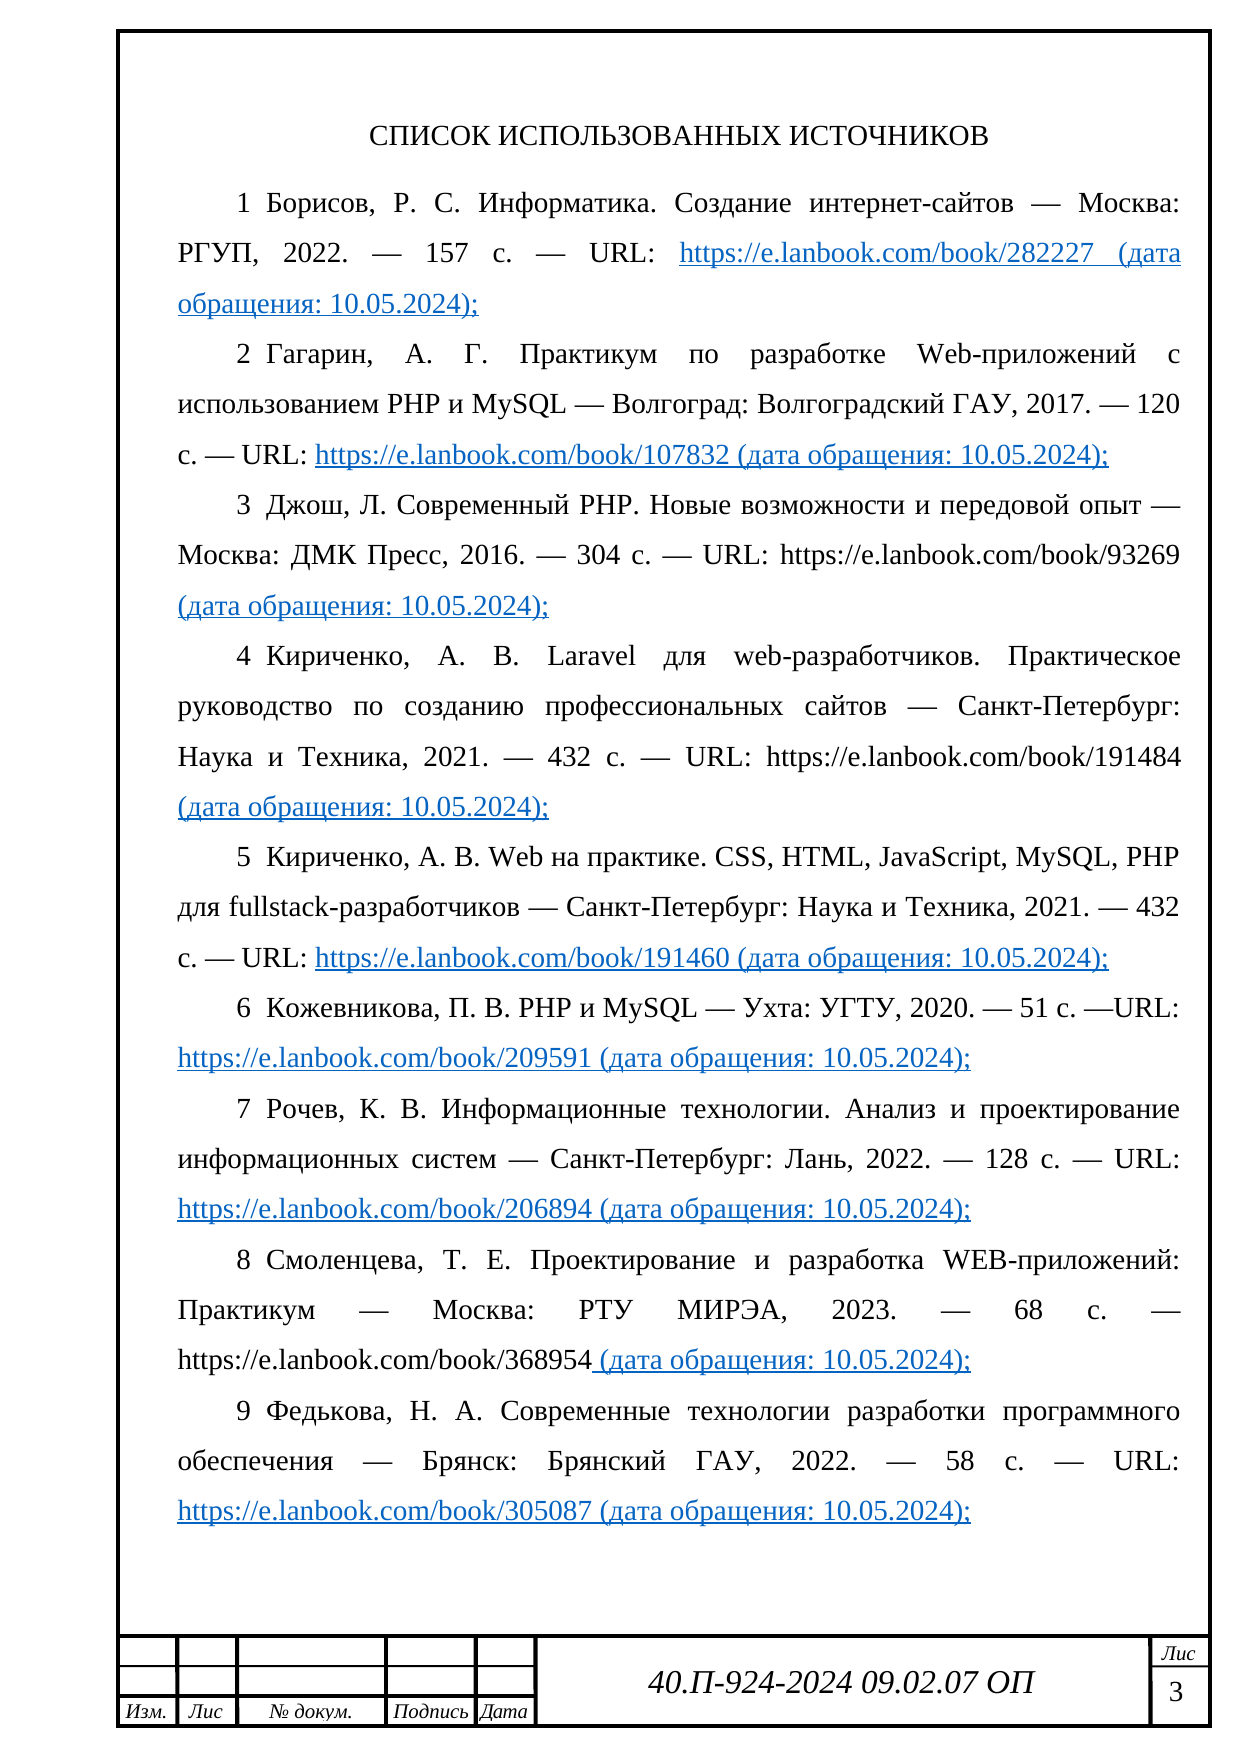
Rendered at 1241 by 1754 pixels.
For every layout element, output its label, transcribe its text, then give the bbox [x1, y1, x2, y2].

list Федькова, Н. А. Современные технологии разработки программного обеспечения — Брянск: Брянский ГАУ, 2022. — 58 с. — URL: https://e.lanbook.com/book/305087 (дата обращения: 10.05.2024); [177, 1393, 1181, 1527]
list Джош, Л. Современный PHP. Новые возможности и передовой опыт — Москва: ДМК Пресс, 2016. — 304 с. — URL: https://e.lanbook.com/book/93269 (дата обращения: 10.05.2024); [177, 487, 1181, 621]
list Кириченко, А. В. Laravel для web-разработчиков. Практическое руководство по созданию профессиональных сайтов — Санкт-Петербург: Наука и Техника, 2021. — 432 с. — URL: https://e.lanbook.com/book/191484 (дата обращения: 10.05.2024); [177, 638, 1181, 822]
list Смоленцева, Т. Е. Проектирование и разработка WEB-приложений: Практикум — Москва: РТУ МИРЭА, 2023. — 68 с. — https://e.lanbook.com/book/368954 (дата обращения: 10.05.2024); [177, 1242, 1181, 1376]
text СПИСОК ИСПОЛЬЗОВАННЫХ ИСТОЧНИКОВ [177, 118, 1181, 152]
list Кириченко, А. В. Web на практике. CSS, HTML, JavaScript, MySQL, PHP для fullstack-разработчиков — Санкт-Петербург: Наука и Техника, 2021. — 432 с. — URL: https://e.lanbook.com/book/191460 (дата обращения: 10.05.2024); [177, 839, 1181, 973]
list Борисов, Р. С. Информатика. Создание интернет-сайтов — Москва: РГУП, 2022. — 157 с. — URL: https://e.lanbook.com/book/282227 (дата обращения: 10.05.2024); [177, 185, 1181, 319]
list Рочев, К. В. Информационные технологии. Анализ и проектирование информационных систем — Санкт-Петербург: Лань, 2022. — 128 с. — URL: https://e.lanbook.com/book/206894 (дата обращения: 10.05.2024); [177, 1091, 1181, 1225]
list Кожевникова, П. В. PHP и MySQL — Ухта: УГТУ, 2020. — 51 с. —URL: https://e.lanbook.com/book/209591 (дата обращения: 10.05.2024); [177, 990, 1181, 1074]
list Гагарин, А. Г. Практикум по разработке Web-приложений с использованием РНР и MySQL — Волгоград: Волгоградский ГАУ, 2017. — 120 с. — URL: https://e.lanbook.com/book/107832 (дата обращения: 10.05.2024); [177, 336, 1181, 470]
